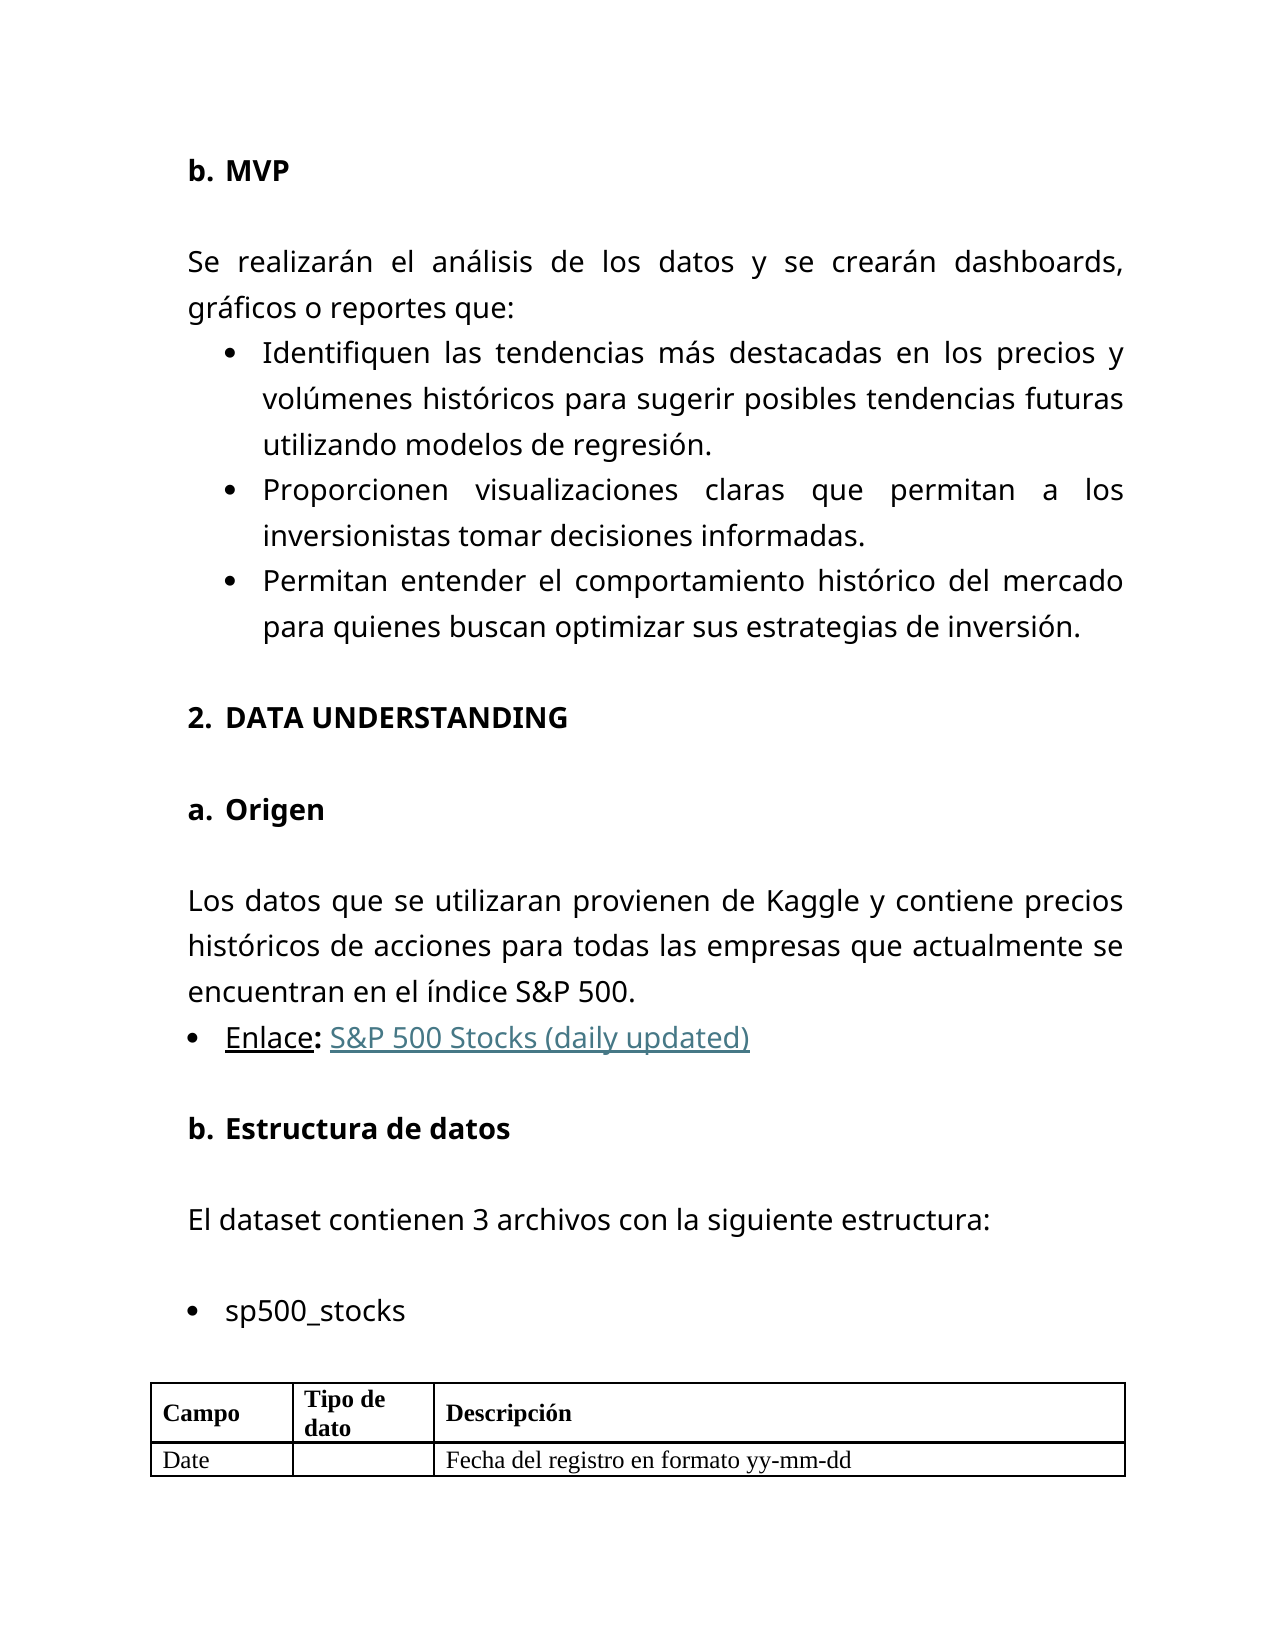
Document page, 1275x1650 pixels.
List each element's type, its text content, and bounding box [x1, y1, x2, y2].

table_header Descripción [435, 1384, 1124, 1441]
list sp500_stocks [187, 1291, 1125, 1330]
table_cell Date [152, 1444, 292, 1475]
list Identifiquen las tendencias más destacadas en los precios y volúmenes históricos para sugerir posibles tendencias futuras utilizando modelos de regresión. [225, 332, 1125, 463]
list Estructura de datos [187, 1108, 1125, 1148]
text El dataset contienen 3 archivos con la siguiente estructura: [187, 1199, 1125, 1239]
list Enlace: S&P 500 Stocks (daily updated) [187, 1017, 1125, 1057]
table_header Tipo de dato [294, 1384, 433, 1441]
text Se realizarán el análisis de los datos y se crearán dashboards, gráficos o reportes que: [187, 241, 1125, 327]
list Origen [187, 789, 1125, 828]
list MVP [187, 150, 1125, 190]
list Permitan entender el comportamiento histórico del mercado para quienes buscan optimizar sus estrategias de inversión. [225, 561, 1125, 646]
list DATA UNDERSTANDING [187, 697, 1125, 737]
list Proporcionen visualizaciones claras que permitan a los inversionistas tomar decisiones informadas. [225, 469, 1125, 555]
table_cell [294, 1444, 433, 1475]
table_header Campo [152, 1384, 292, 1441]
text Los datos que se utilizaran provienen de Kaggle y contiene precios históricos de acciones para todas las empresas que actualmente se encuentran en el índice S&P 500. [187, 880, 1125, 1011]
table_cell Fecha del registro en formato yy-mm-dd [435, 1444, 1124, 1475]
